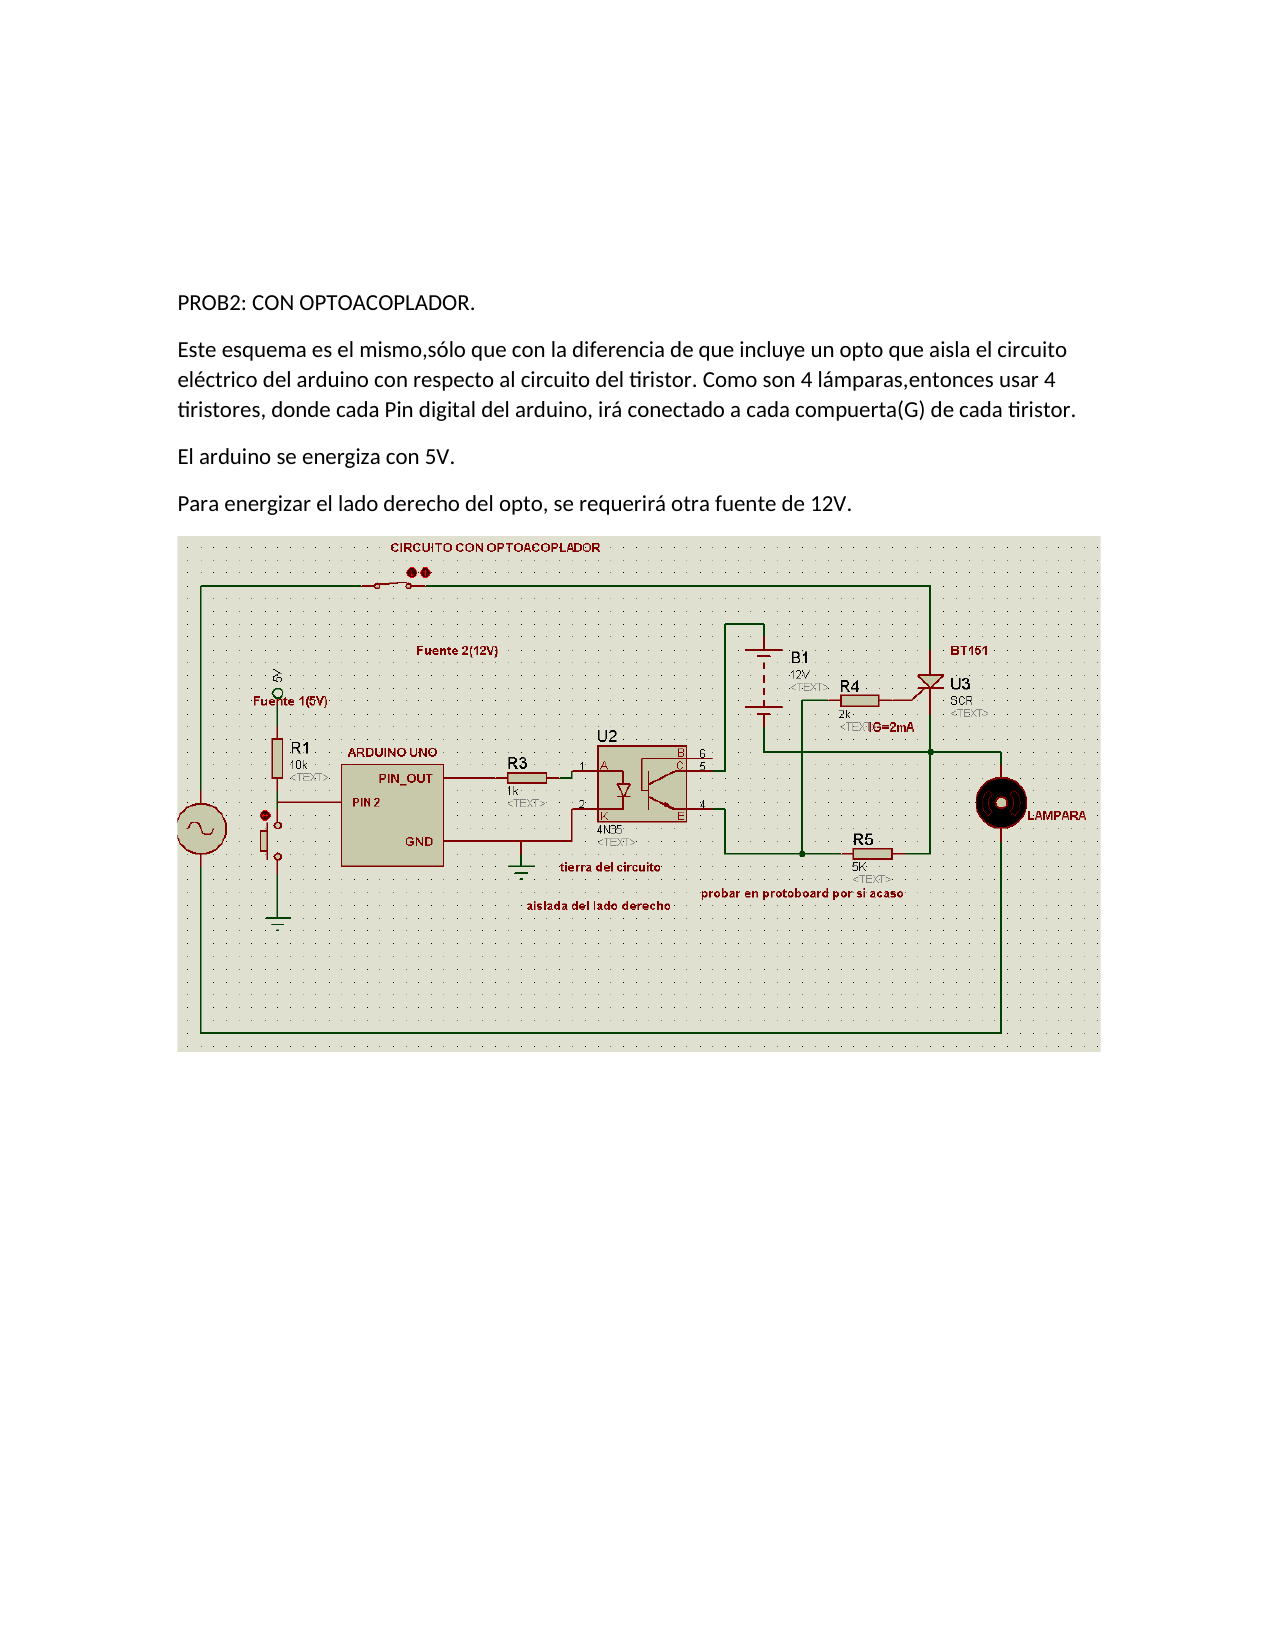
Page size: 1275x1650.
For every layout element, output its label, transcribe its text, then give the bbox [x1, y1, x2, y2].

text Para energizar el lado derecho del opto, se requerirá otra fuente de 12V. [177, 489, 1098, 517]
text El arduino se energiza con 5V. [177, 442, 1098, 470]
picture [177, 536, 1101, 1052]
text Este esquema es el mismo,sólo que con la diferencia de que incluye un opto que aisla el circuito eléctrico del arduino con respecto al circuito del tiristor. Como son 4 lámparas,entonces usar 4 tiristores, donde cada Pin digital del arduino, irá conectado a cada compuerta(G) de cada tiristor. [177, 335, 1098, 423]
text PROB2: CON OPTOACOPLADOR. [177, 288, 1098, 316]
